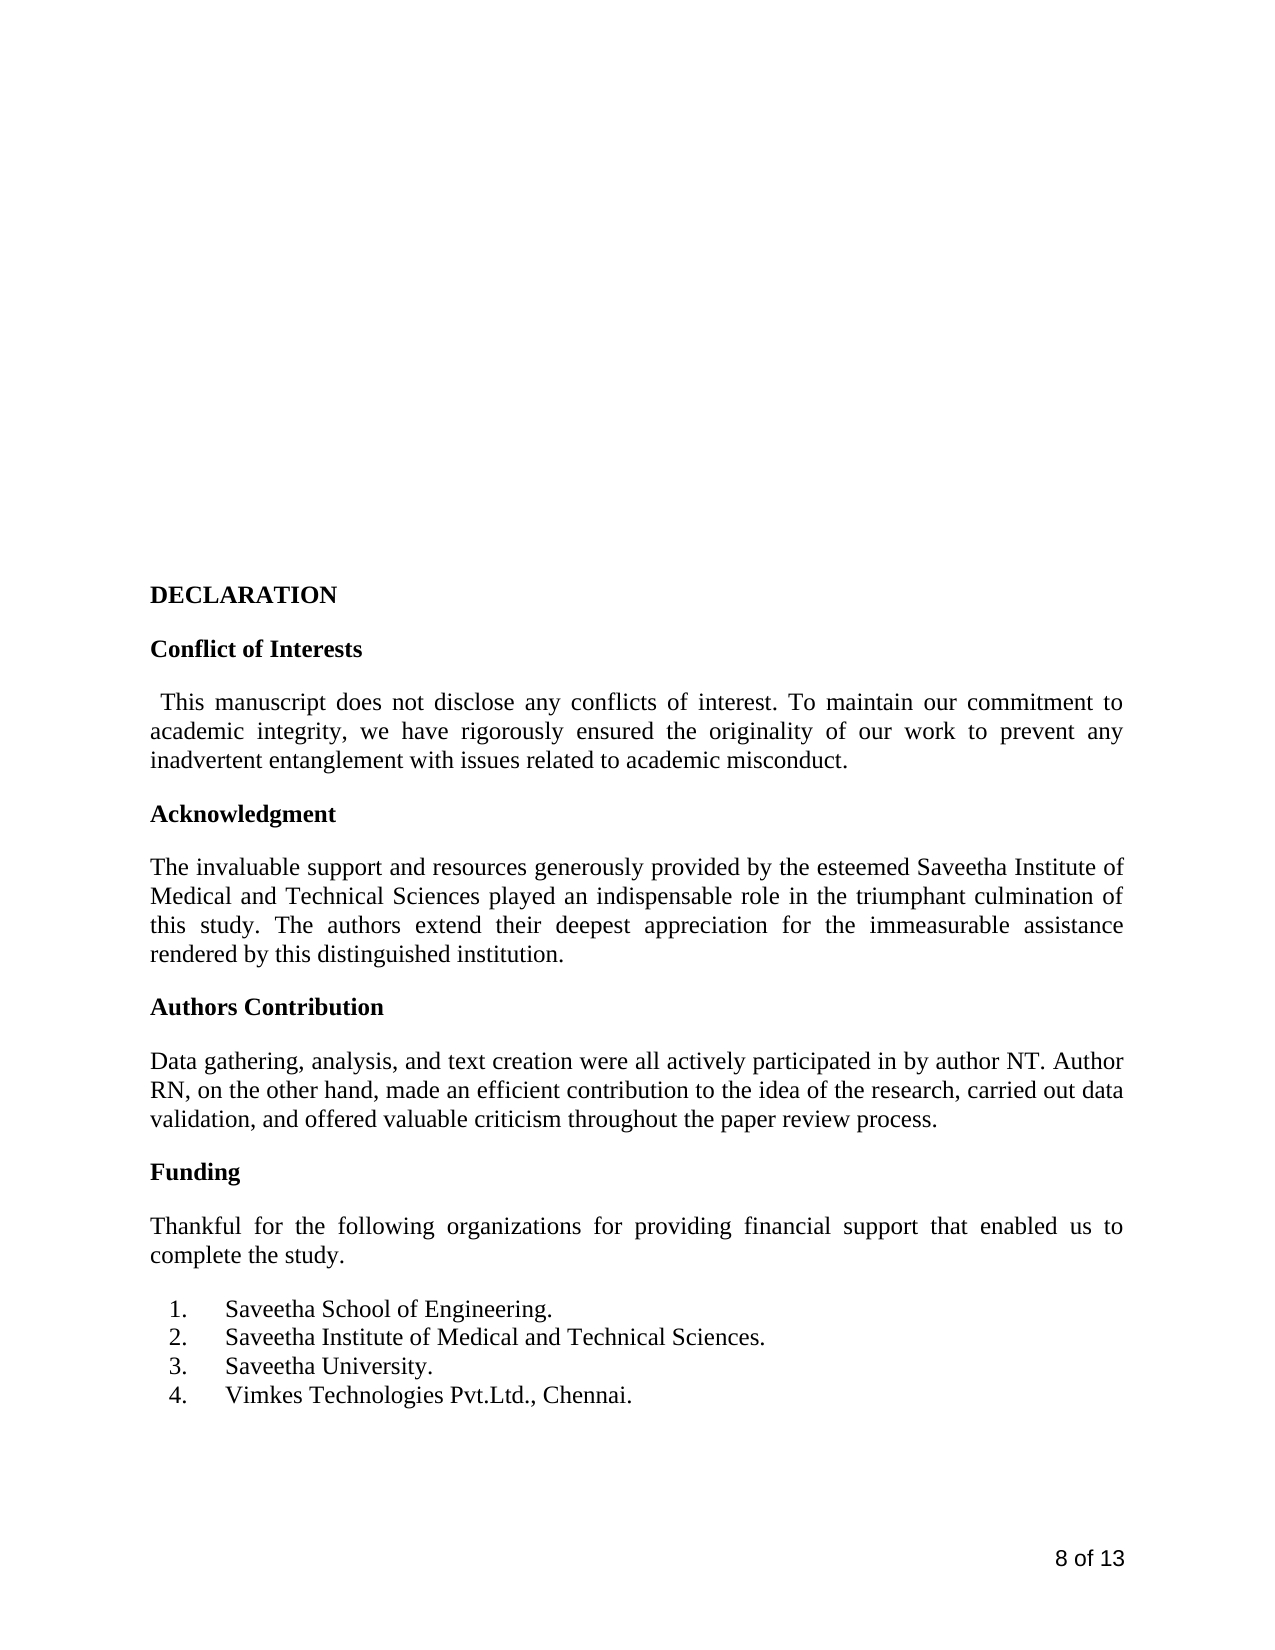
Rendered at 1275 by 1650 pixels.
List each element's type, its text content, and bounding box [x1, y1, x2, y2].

list Saveetha University. [187, 1351, 1125, 1380]
text This manuscript does not disclose any conflicts of interest. To maintain our commitment to academic integrity, we have rigorously ensured the originality of our work to prevent any inadvertent entanglement with issues related to academic misconduct. [150, 687, 1125, 774]
list Saveetha Institute of Medical and Technical Sciences. [187, 1322, 1125, 1351]
text Acknowledgment [150, 799, 1125, 827]
text Conflict of Interests [150, 634, 1125, 662]
text Authors Contribution [150, 992, 1125, 1021]
list Vimkes Technologies Pvt.Ltd., Chennai. [187, 1380, 1125, 1409]
text DECLARATION [150, 580, 1125, 609]
text Thankful for the following organizations for providing financial support that enabled us to complete the study. [150, 1211, 1125, 1269]
text The invaluable support and resources generously provided by the esteemed Saveetha Institute of Medical and Technical Sciences played an indispensable role in the triumphant culmination of this study. The authors extend their deepest appreciation for the immeasurable assistance rendered by this distinguished institution. [150, 852, 1125, 967]
text Funding [150, 1157, 1125, 1186]
text Data gathering, analysis, and text creation were all actively participated in by author NT. Author RN, on the other hand, made an efficient contribution to the idea of the research, carried out data validation, and offered valuable criticism throughout the paper review process. [150, 1046, 1125, 1132]
list Saveetha School of Engineering. [187, 1294, 1125, 1322]
